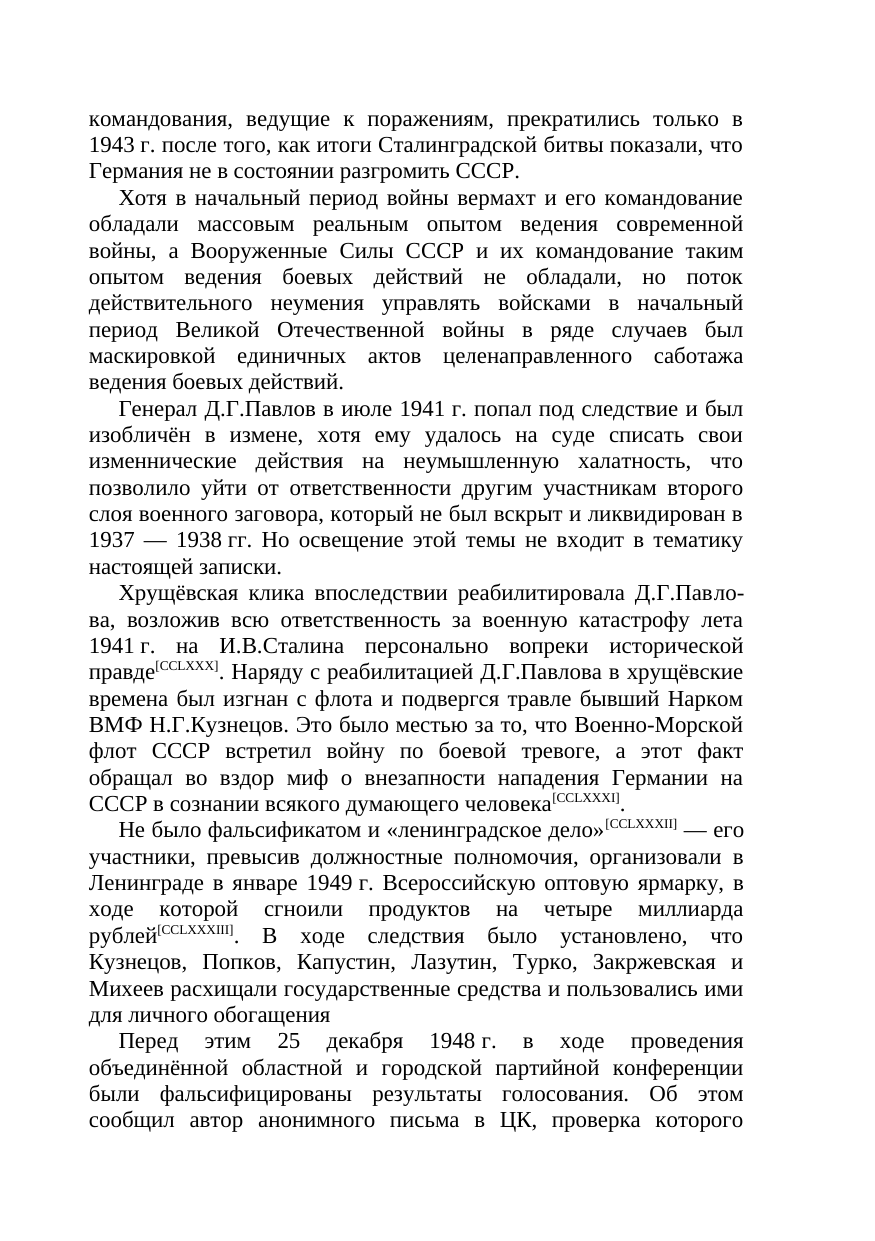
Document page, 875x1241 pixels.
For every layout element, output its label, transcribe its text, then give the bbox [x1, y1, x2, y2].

list Генерал Д.Г.Павлов в июле 1941 г. попал под следствие и был изобличён в измене, хотя ему удалось на суде списать свои изменнические действия на неумышленную халатность, что позволило уйти от ответственности другим участникам второго слоя военного заговора, который не был вскрыт и ликвидирован в 1937 — 1938 гг. Но освещение этой темы не входит в тематику настоящей записки. [89, 395, 744, 579]
list Хрущёвская клика впоследствии реабилитировала Д.Г.Павлова, возложив всю ответственность за военную катастрофу лета 1941 г. на И.В.Сталина персонально вопреки исторической правде[CCLXXX]. Наряду с реабилитацией Д.Г.Павлова в хрущёвские времена был изгнан с флота и подвергся травле бывший Нарком ВМФ Н.Г.Кузнецов. Это было местью за то, что Военно-Морской флот СССР встретил войну по боевой тревоге, а этот факт обращал во вздор миф о внезапности нападения Германии на СССР в сознании всякого думающего человека[CCLXXXI]. [89, 579, 744, 816]
list Не было фальсификатом и «ленинградское дело»[CCLXXXII] — его участники, превысив должностные полномочия, организовали в Ленинграде в январе 1949 г. Всероссийскую оптовую ярмарку, в ходе которой сгноили продуктов на четыре миллиарда рублей[CCLXXXIII]. В ходе следствия было установлено, что Кузнецов, Попков, Капустин, Лазутин, Турко, Закржевская и Михеев расхищали государственные средства и пользовались ими для личного обогащения [89, 816, 744, 1027]
list Хотя в начальный период войны вермахт и его командование обладали массовым реальным опытом ведения современной войны, а Вооруженные Силы СССР и их командование таким опытом ведения боевых действий не обладали, но поток действительного неумения управлять войсками в начальный период Великой Отечественной войны в ряде случаев был маскировкой единичных актов целенаправленного саботажа ведения боевых действий. [89, 184, 744, 395]
